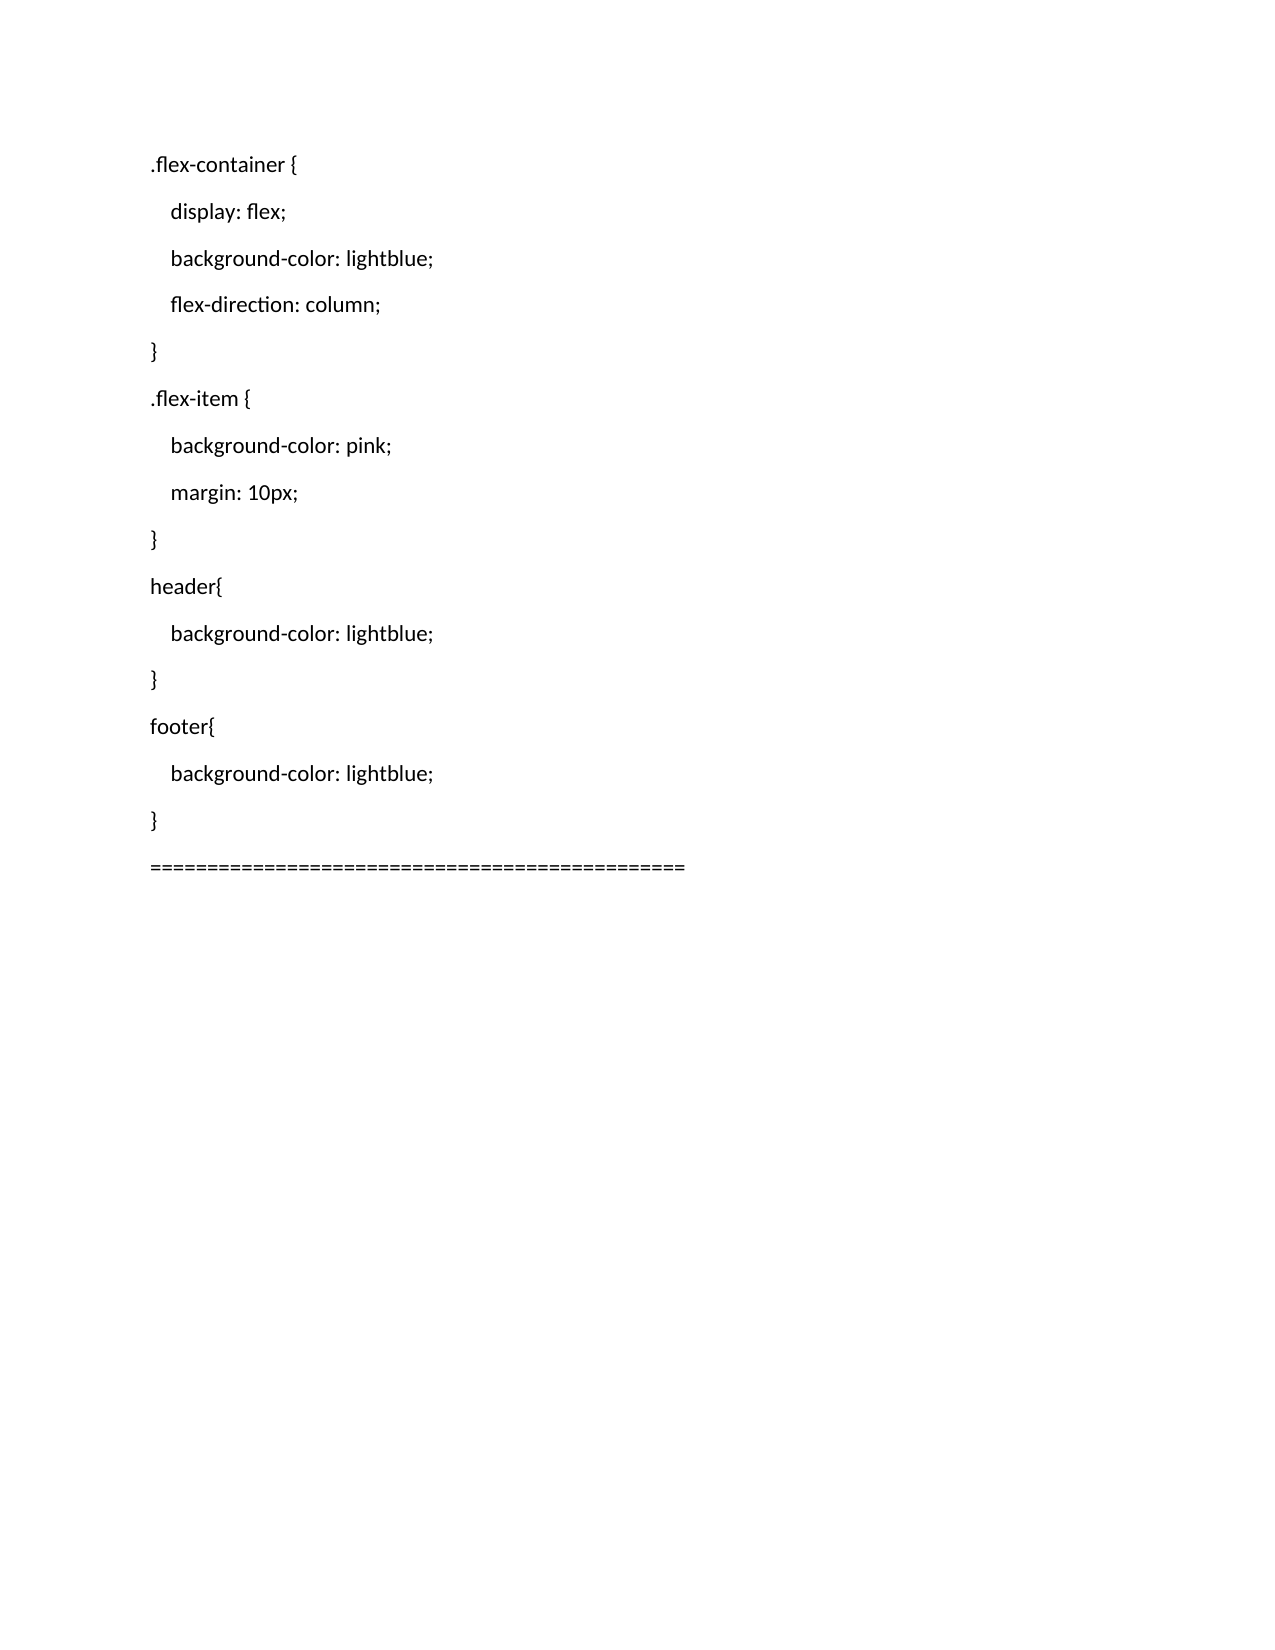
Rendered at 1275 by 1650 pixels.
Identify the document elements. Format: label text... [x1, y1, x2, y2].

text margin: 10px; [150, 478, 1125, 506]
text } [150, 806, 1125, 834]
text background-color: lightblue; [150, 759, 1125, 787]
text } [150, 525, 1125, 553]
text } [150, 666, 1125, 694]
text display: flex; [150, 197, 1125, 225]
text .flex-container { [150, 150, 1125, 178]
text =============================================== [150, 853, 1125, 881]
text header{ [150, 572, 1125, 600]
text background-color: pink; [150, 431, 1125, 459]
text footer{ [150, 712, 1125, 741]
text .flex-item { [150, 384, 1125, 412]
text flex-direction: column; [150, 291, 1125, 319]
text background-color: lightblue; [150, 619, 1125, 647]
text background-color: lightblue; [150, 244, 1125, 272]
text } [150, 337, 1125, 366]
